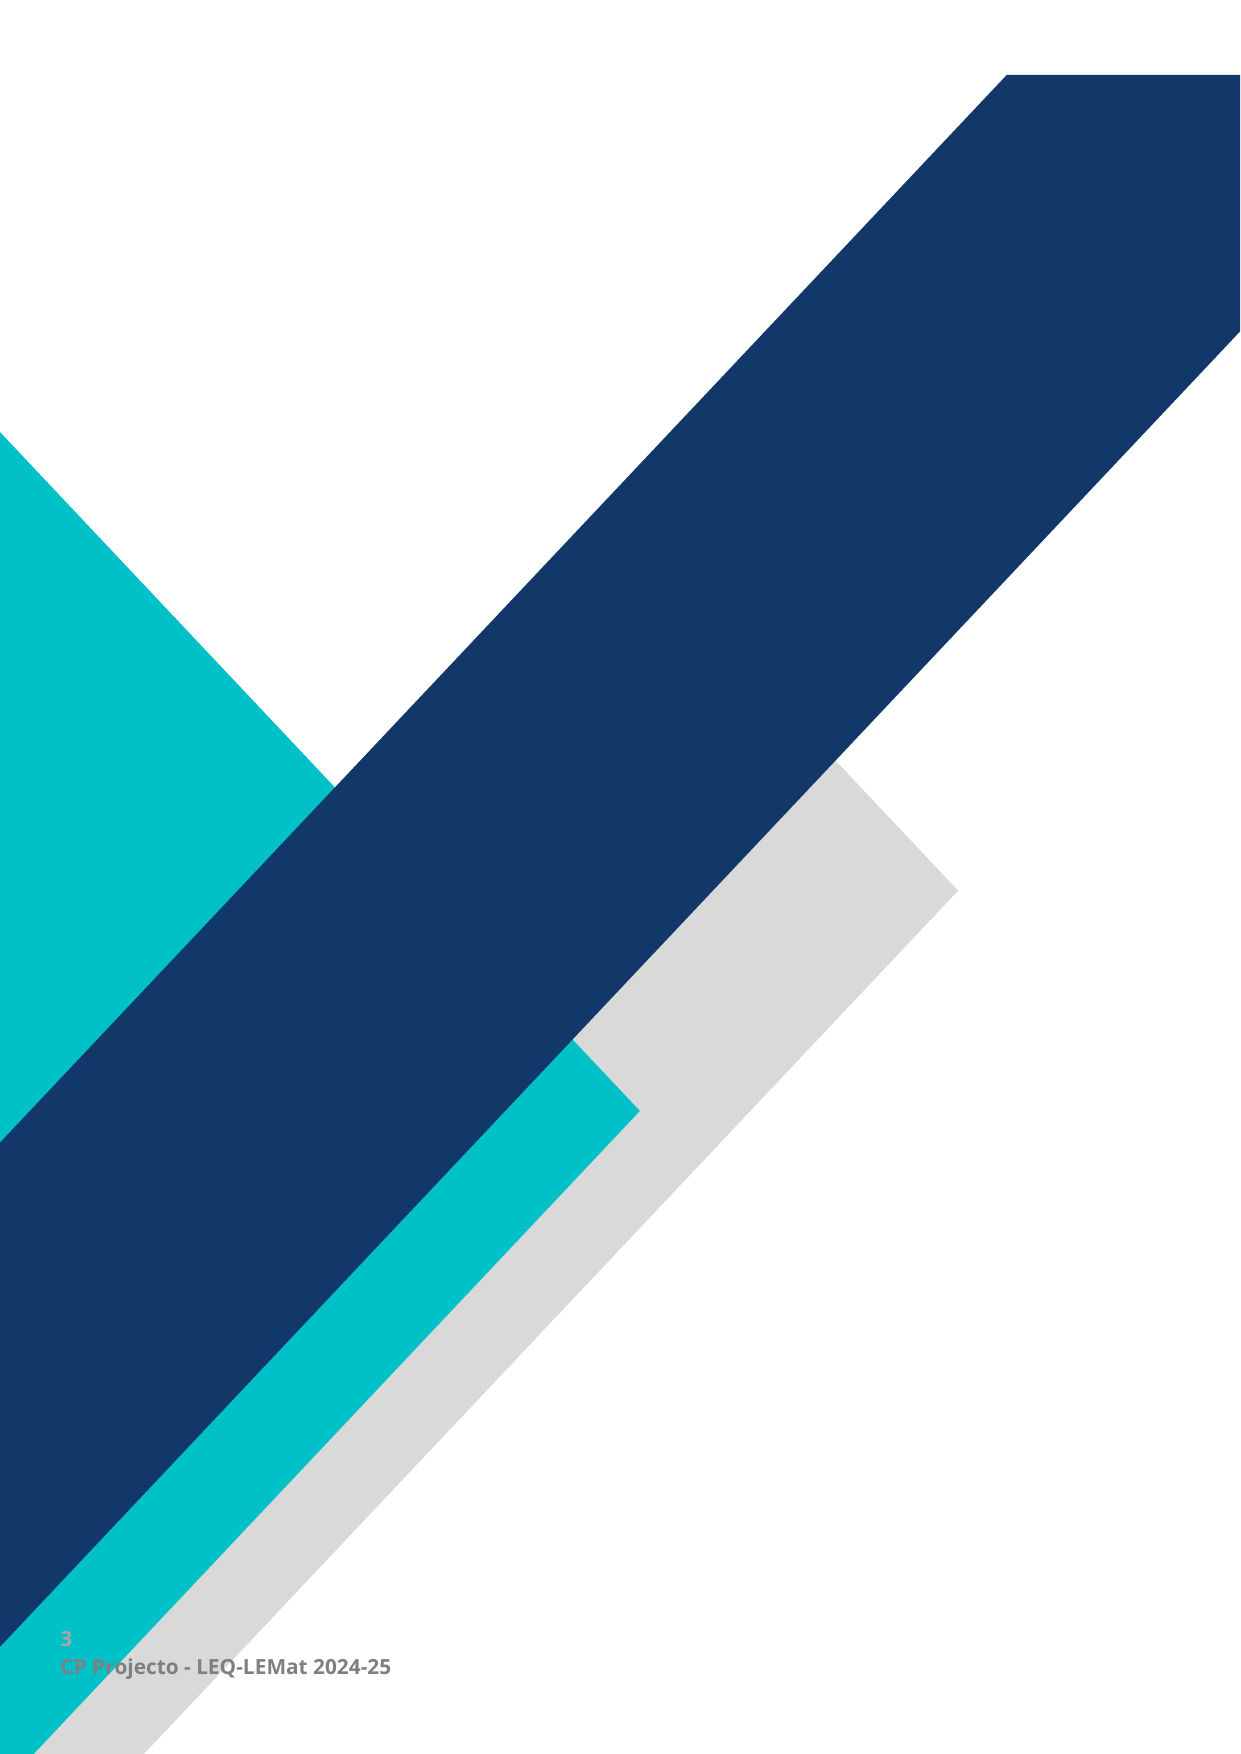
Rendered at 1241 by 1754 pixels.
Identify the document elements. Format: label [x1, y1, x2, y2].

table_cell [60, 75, 622, 1624]
table_cell [622, 75, 1184, 1624]
